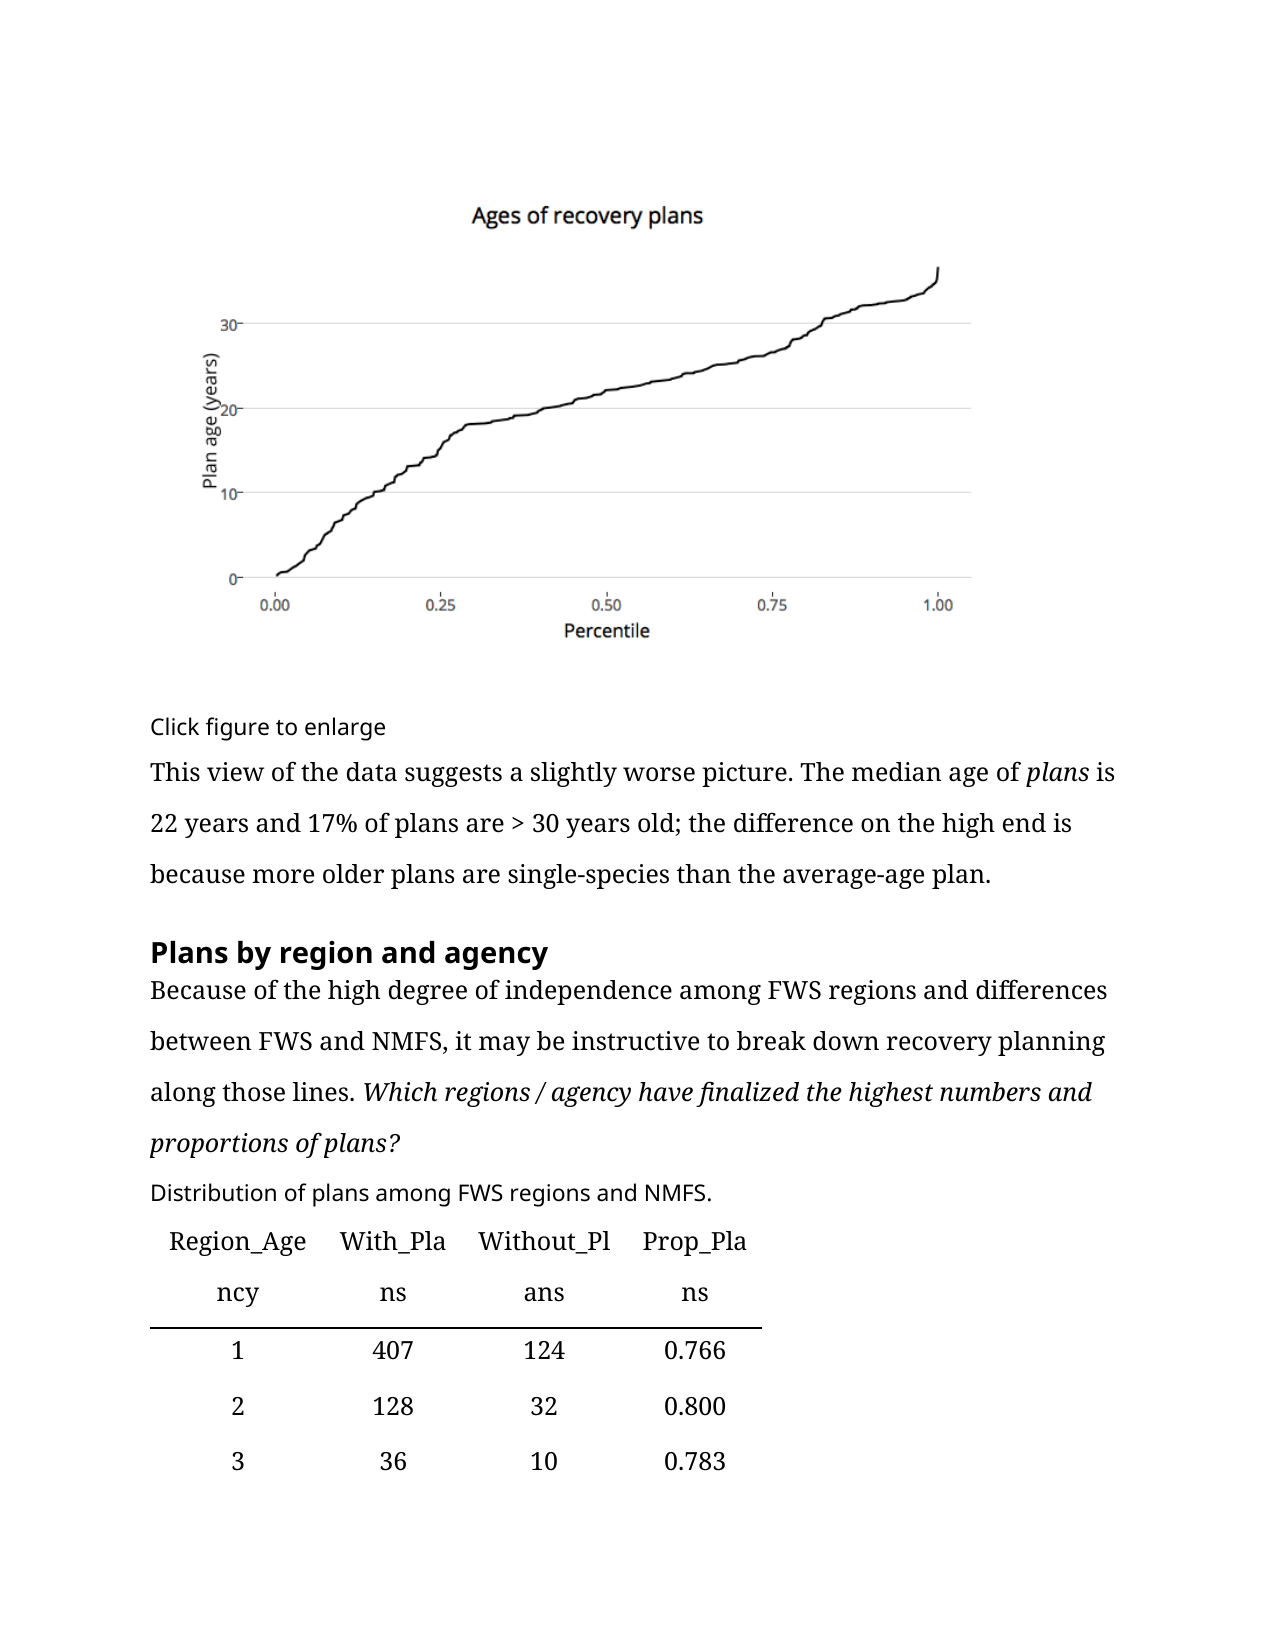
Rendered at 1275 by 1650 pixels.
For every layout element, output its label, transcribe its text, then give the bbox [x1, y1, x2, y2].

table_header With_Plans [326, 1220, 460, 1327]
table_cell 10 [460, 1440, 627, 1496]
picture [150, 150, 1025, 690]
table_cell 3 [150, 1440, 326, 1496]
text Because of the high degree of independence among FWS regions and differences between FWS and NMFS, it may be instructive to break down recovery planning along those lines. Which regions / agency have finalized the highest numbers and proportions of plans? [150, 972, 1125, 1159]
table_cell 36 [326, 1440, 460, 1496]
text Distribution of plans among FWS regions and NMFS. [150, 1176, 1125, 1208]
table_cell 2 [150, 1385, 326, 1440]
table_cell 0.766 [628, 1329, 762, 1384]
table_cell 407 [326, 1329, 460, 1384]
table_cell 0.800 [628, 1385, 762, 1440]
table_cell 32 [460, 1385, 627, 1440]
table_header Region_Agency [150, 1220, 326, 1327]
text This view of the data suggests a slightly worse picture. The median age of plans is 22 years and 17% of plans are > 30 years old; the difference on the high end is because more older plans are single-species than the average-age plan. [150, 754, 1125, 891]
subtitle Plans by region and agency [150, 933, 1125, 972]
table_cell 1 [150, 1329, 326, 1384]
text Click figure to enlarge [150, 711, 1125, 742]
table_cell 128 [326, 1385, 460, 1440]
table_cell 124 [460, 1329, 627, 1384]
table_header Without_Plans [460, 1220, 627, 1327]
table_header Prop_Plans [628, 1220, 762, 1327]
table_cell 0.783 [628, 1440, 762, 1496]
